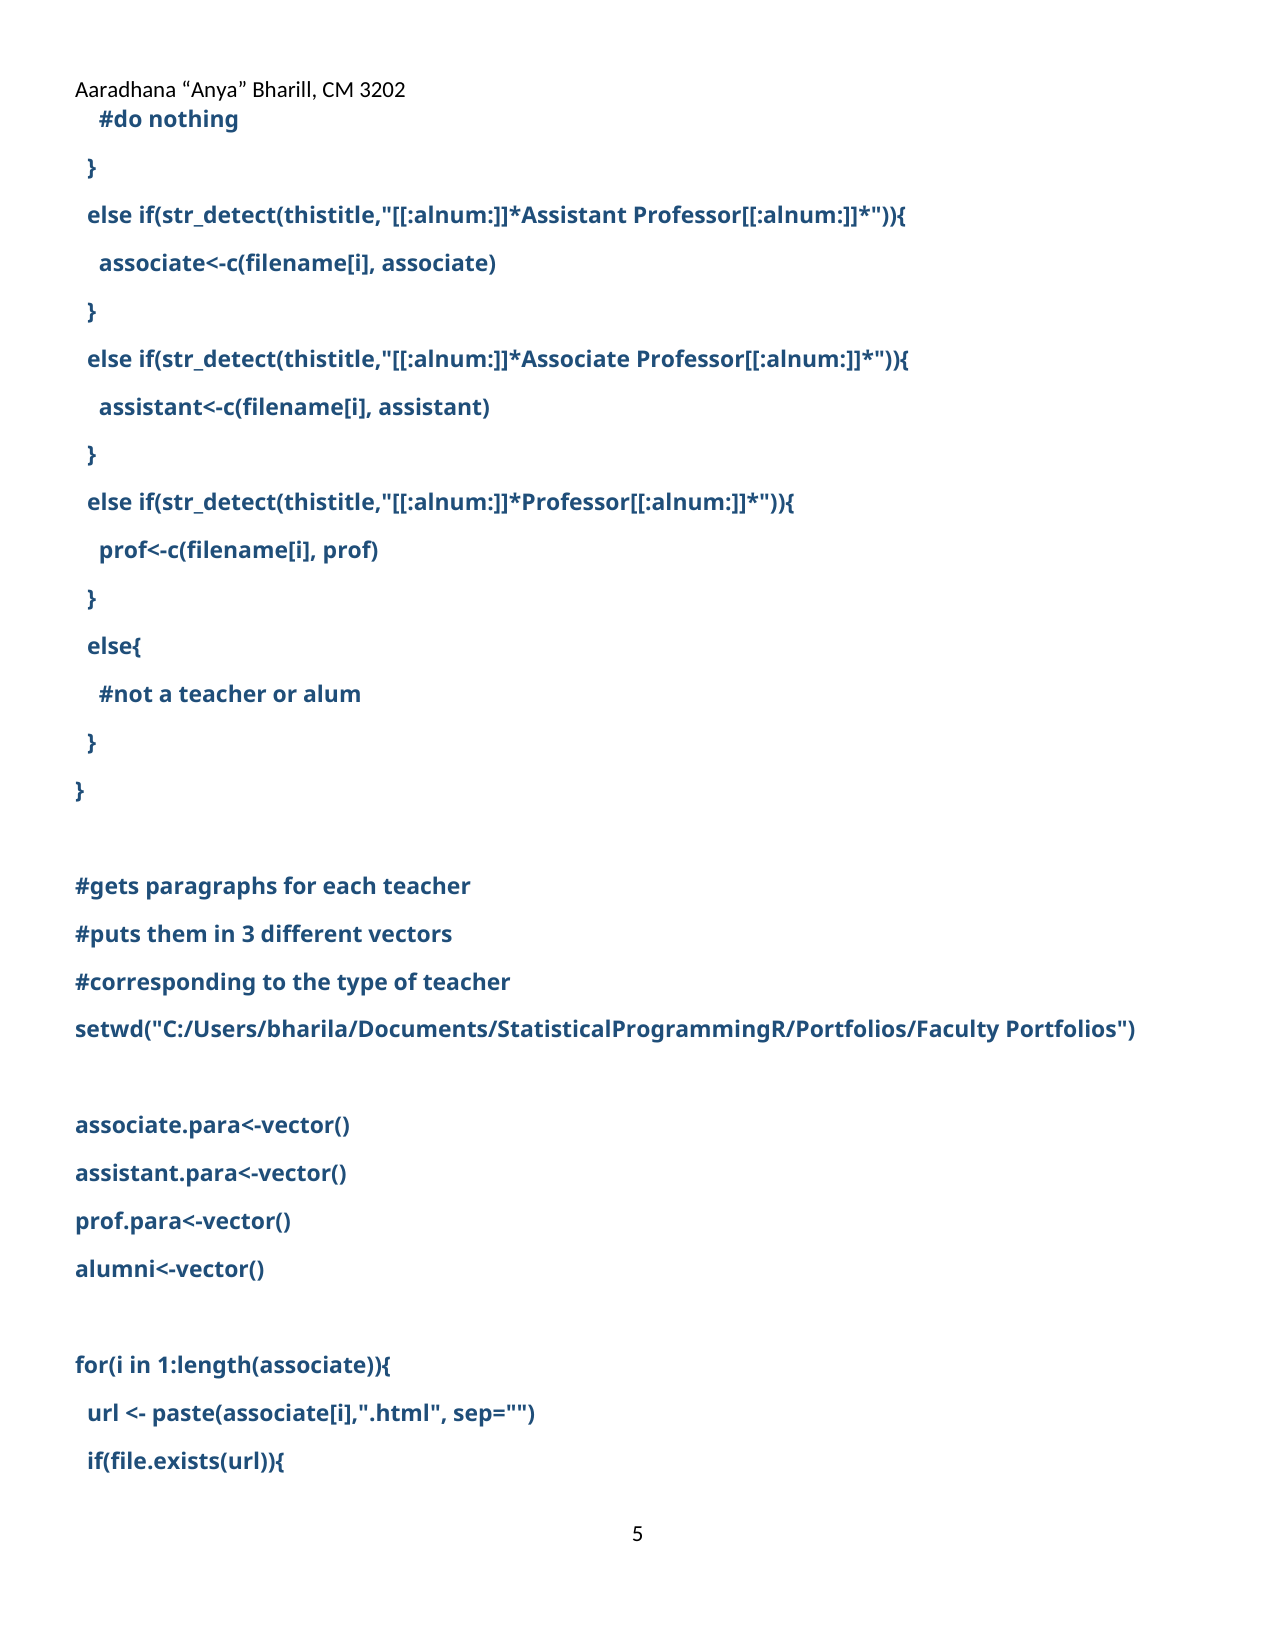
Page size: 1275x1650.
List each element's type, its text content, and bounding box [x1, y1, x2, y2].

text #do nothing [75, 103, 1200, 134]
text #not a teacher or alum [75, 678, 1200, 709]
text #corresponding to the type of teacher [75, 966, 1200, 997]
text } [75, 774, 1200, 805]
text prof<-c(filename[i], prof) [75, 534, 1200, 566]
text } [75, 295, 1200, 326]
text prof.para<-vector() [75, 1205, 1200, 1236]
text #puts them in 3 different vectors [75, 918, 1200, 949]
text assistant<-c(filename[i], assistant) [75, 391, 1200, 422]
text if(file.exists(url)){ [75, 1445, 1200, 1476]
text } [75, 151, 1200, 182]
text assistant.para<-vector() [75, 1157, 1200, 1188]
text for(i in 1:length(associate)){ [75, 1349, 1200, 1380]
text } [75, 582, 1200, 613]
text else{ [75, 630, 1200, 661]
text else if(str_detect(thistitle,"[[:alnum:]]*Associate Professor[[:alnum:]]*")){ [75, 343, 1200, 374]
text associate.para<-vector() [75, 1109, 1200, 1141]
text alumni<-vector() [75, 1253, 1200, 1284]
text } [75, 438, 1200, 470]
text } [75, 726, 1200, 757]
text #gets paragraphs for each teacher [75, 870, 1200, 901]
text url <- paste(associate[i],".html", sep="") [75, 1397, 1200, 1428]
text associate<-c(filename[i], associate) [75, 247, 1200, 278]
text setwd("C:/Users/bharila/Documents/StatisticalProgrammingR/Portfolios/Faculty Portfolios") [75, 1013, 1200, 1045]
text else if(str_detect(thistitle,"[[:alnum:]]*Assistant Professor[[:alnum:]]*")){ [75, 199, 1200, 230]
text else if(str_detect(thistitle,"[[:alnum:]]*Professor[[:alnum:]]*")){ [75, 486, 1200, 518]
